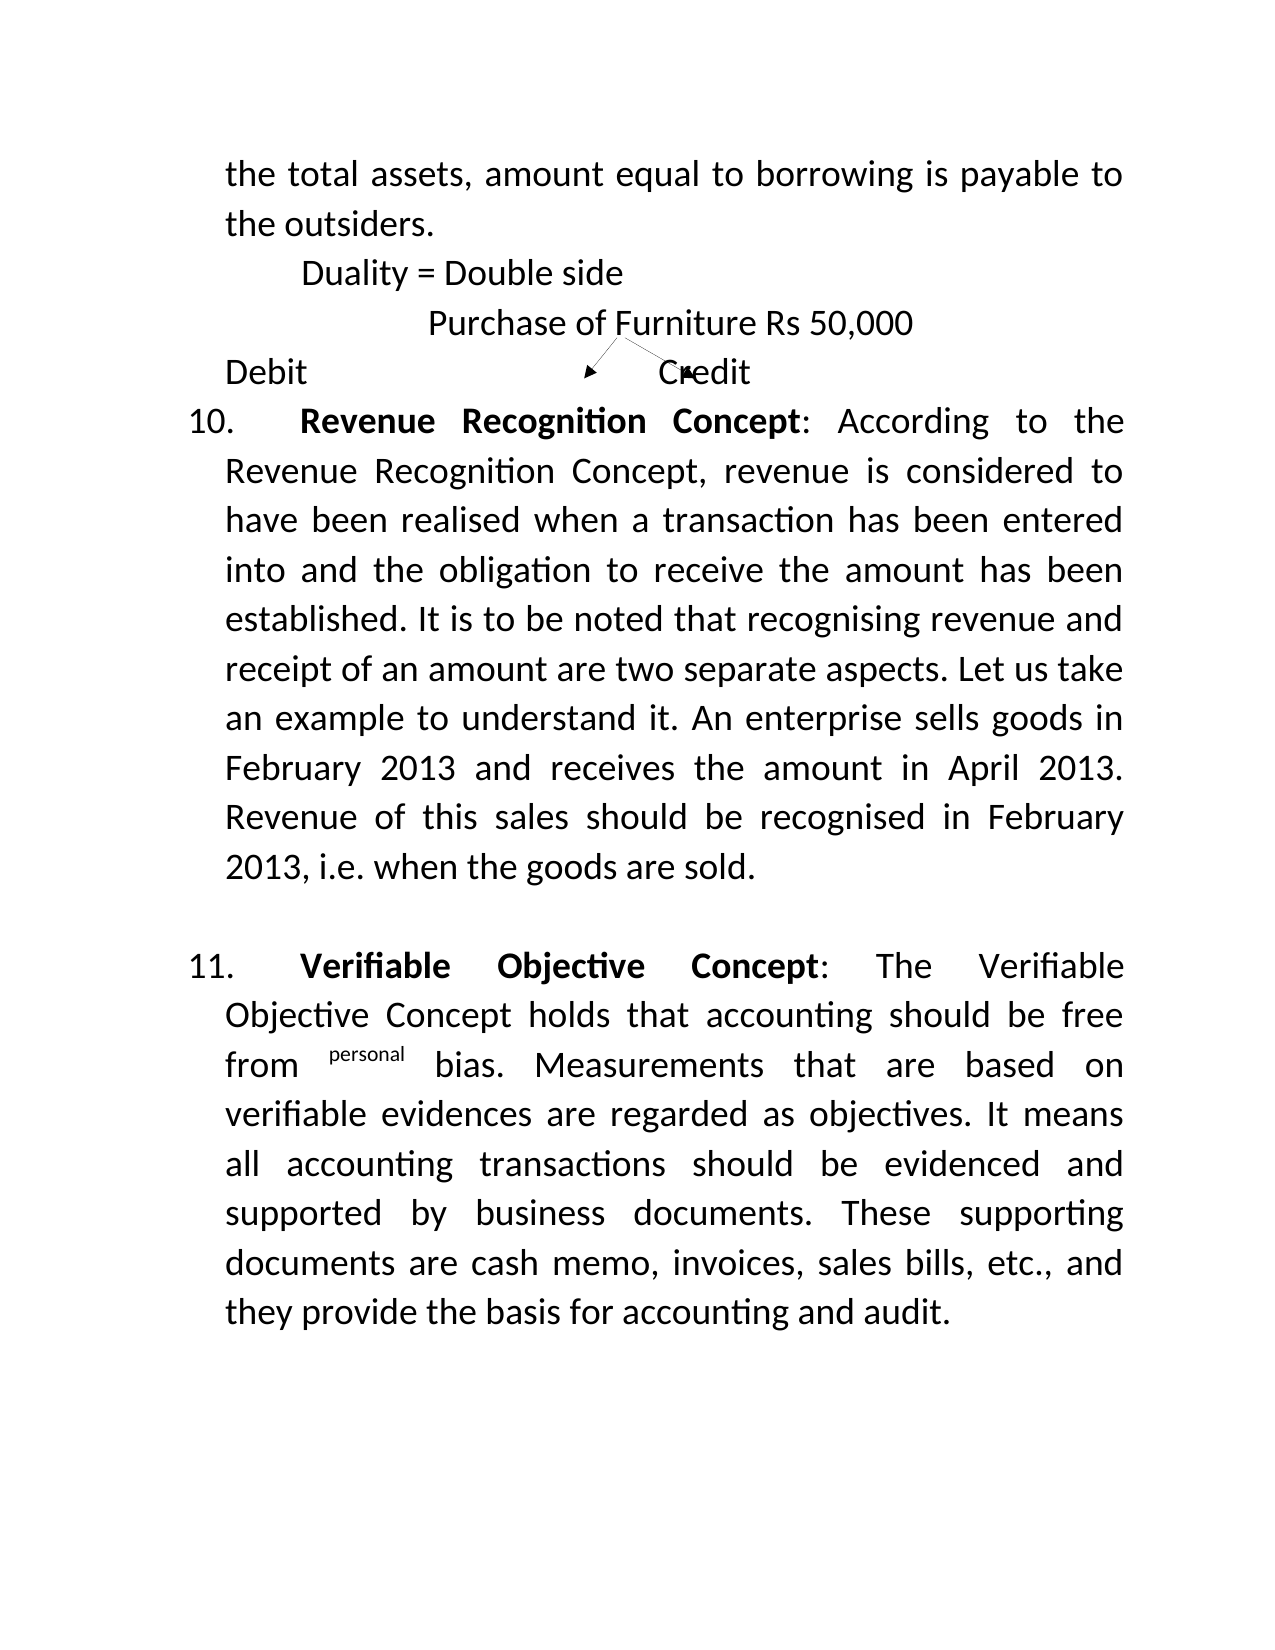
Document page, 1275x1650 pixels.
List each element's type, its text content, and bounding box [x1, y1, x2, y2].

list Revenue Recognition Concept: According to the Revenue Recognition Concept, revenue is considered to have been realised when a transaction has been entered into and the obligation to receive the amount has been established. It is to be noted that recognising revenue and receipt of an amount are two separate aspects. Let us take an example to understand it. An enterprise sells goods in February 2013 and receives the amount in April 2013. Revenue of this sales should be recognised in February 2013, i.e. when the goods are sold. [187, 397, 1125, 888]
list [225, 150, 1125, 245]
list Purchase of Furniture Rs 50,000 [225, 298, 1125, 344]
list Verifiable Objective Concept: The Verifiable Objective Concept holds that accounting should be free from personal bias. Measurements that are based on verifiable evidences are regarded as objectives. It means all accounting transactions should be evidenced and supported by business documents. These supporting documents are cash memo, invoices, sales bills, etc., and they provide the basis for accounting and audit. [187, 942, 1125, 1334]
list Duality = Double side [225, 249, 1125, 295]
list Debit Credit [225, 348, 1125, 394]
